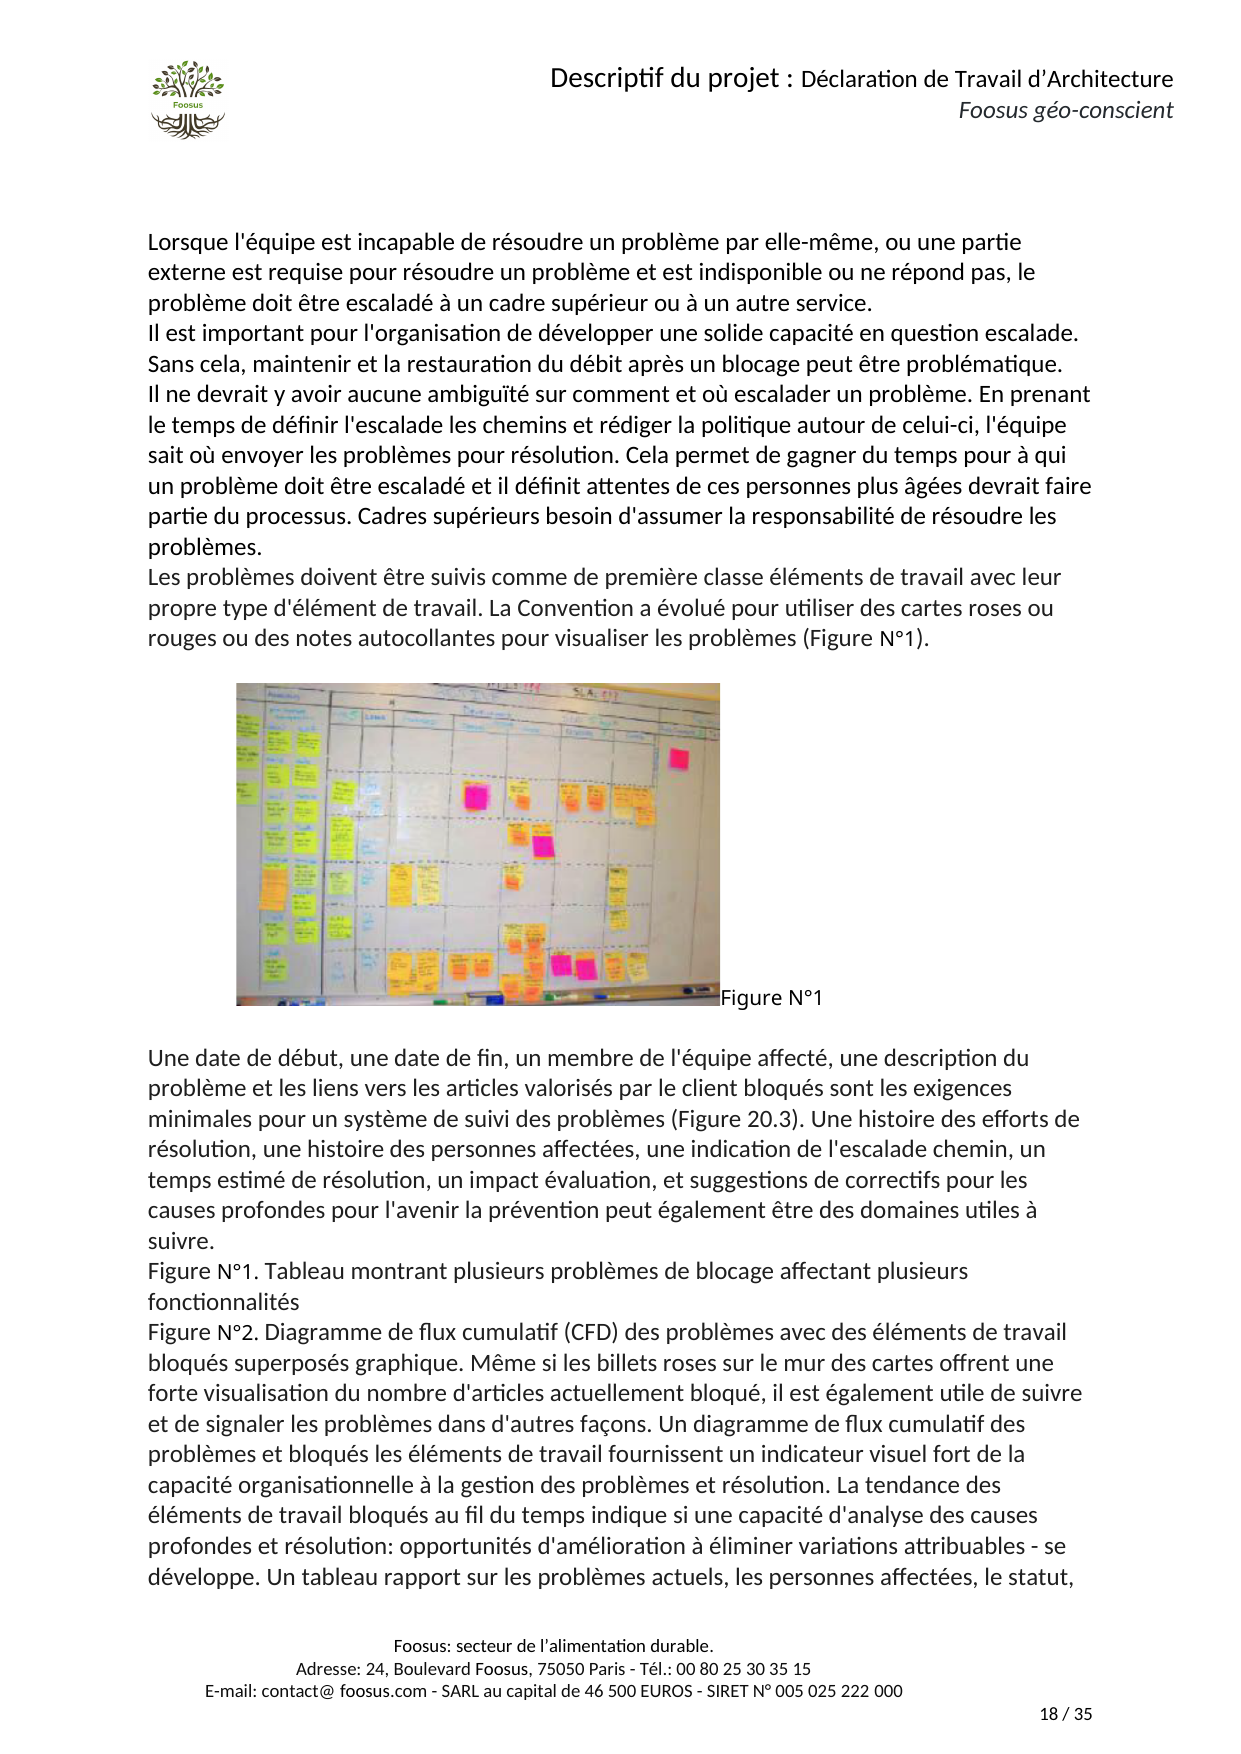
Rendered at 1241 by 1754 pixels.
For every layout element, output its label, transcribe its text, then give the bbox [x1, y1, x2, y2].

text Figure N°1. Tableau montrant plusieurs problèmes de blocage affectant plusieurs fonctionnalités [148, 1255, 1093, 1316]
text Les problèmes doivent être suivis comme de première classe éléments de travail avec leur propre type d'élément de travail. La Convention a évolué pour utiliser des cartes roses ou rouges ou des notes autocollantes pour visualiser les problèmes (Figure N°1). [148, 561, 1093, 653]
text Figure N°1 [236, 683, 1093, 1011]
picture [147, 59, 229, 142]
text Il est important pour l'organisation de développer une solide capacité en question escalade. Sans cela, maintenir et la restauration du débit après un blocage peut être problématique. [148, 317, 1093, 378]
text Lorsque l'équipe est incapable de résoudre un problème par elle-même, ou une partie externe est requise pour résoudre un problème et est indisponible ou ne répond pas, le problème doit être escaladé à un cadre supérieur ou à un autre service. [148, 226, 1093, 317]
text Il ne devrait y avoir aucune ambiguïté sur comment et où escalader un problème. En prenant le temps de définir l'escalade les chemins et rédiger la politique autour de celui-ci, l'équipe sait où envoyer les problèmes pour résolution. Cela permet de gagner du temps pour à qui un problème doit être escaladé et il définit attentes de ces personnes plus âgées devrait faire partie du processus. Cadres supérieurs besoin d'assumer la responsabilité de résoudre les problèmes. [148, 378, 1093, 561]
